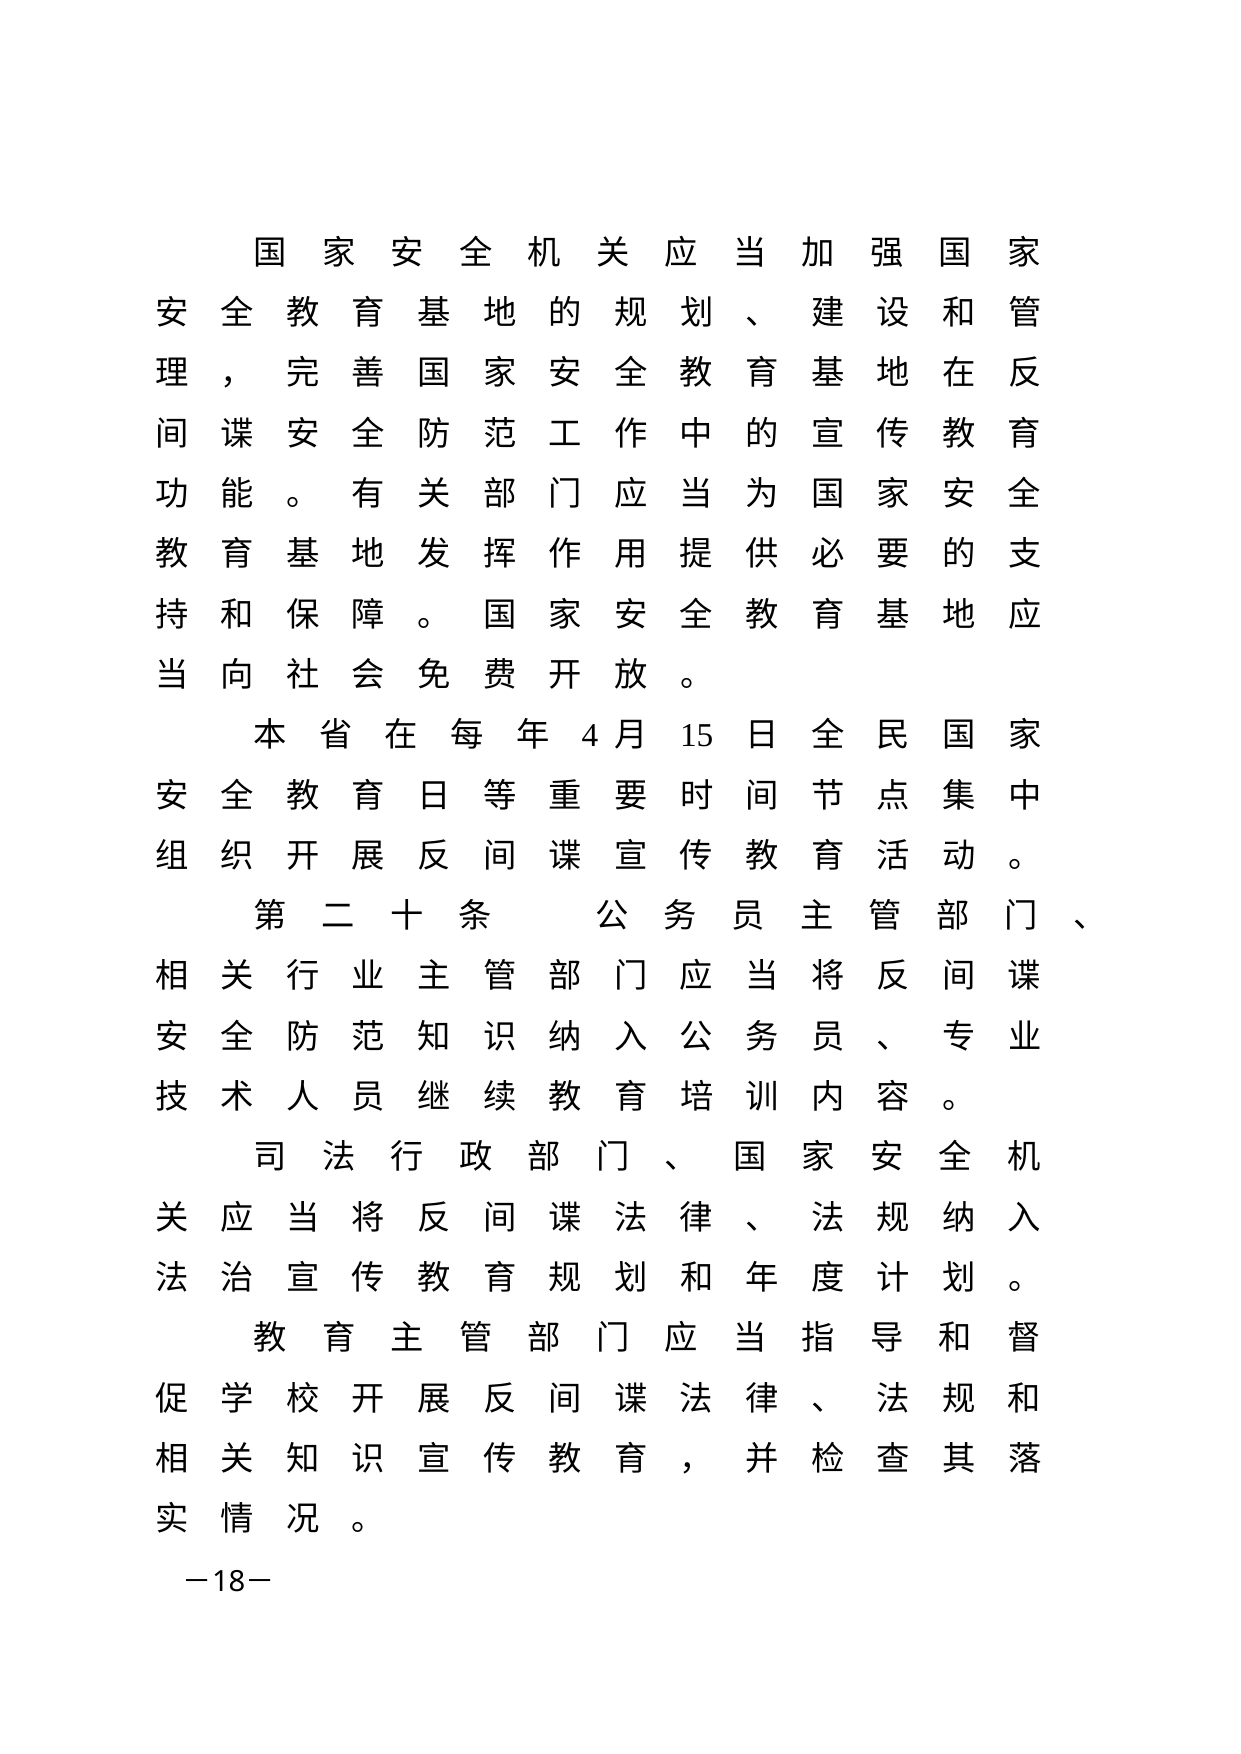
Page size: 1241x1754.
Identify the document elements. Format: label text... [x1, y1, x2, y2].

text 第二十条 公务员主管部门、相关行业主管部门应当将反间谍安全防范知识纳入公务员、专业技术人员继续教育培训内容。 [155, 883, 1073, 1124]
text 教育主管部门应当指导和督促学校开展反间谍法律、法规和相关知识宣传教育，并检查其落实情况。 [155, 1305, 1073, 1546]
text 本省在每年4月15日全民国家安全教育日等重要时间节点集中组织开展反间谍宣传教育活动。 [155, 702, 1073, 883]
text 司法行政部门、国家安全机关应当将反间谍法律、法规纳入法治宣传教育规划和年度计划。 [155, 1124, 1073, 1305]
text 国家安全机关应当加强国家安全教育基地的规划、建设和管理，完善国家安全教育基地在反间谍安全防范工作中的宣传教育功能。有关部门应当为国家安全教育基地发挥作用提供必要的支持和保障。国家安全教育基地应当向社会免费开放。 [155, 219, 1073, 702]
